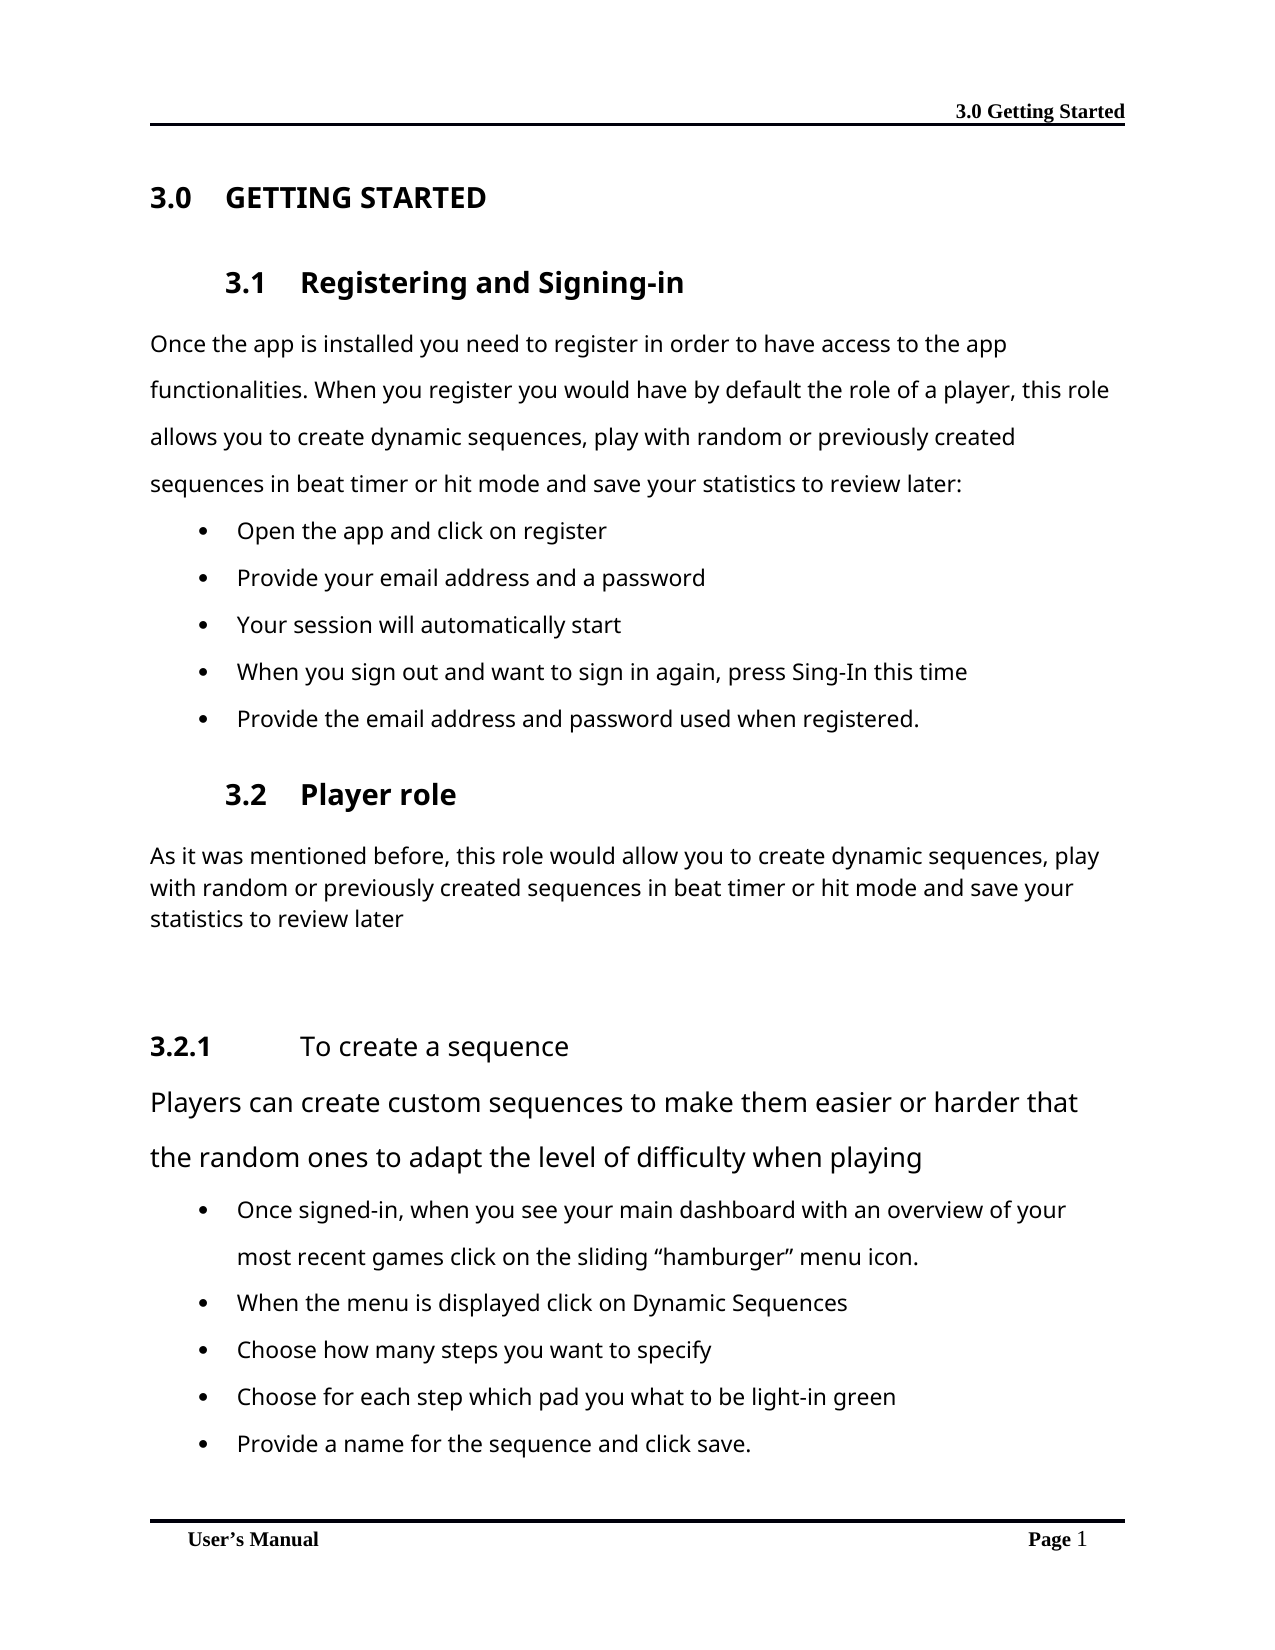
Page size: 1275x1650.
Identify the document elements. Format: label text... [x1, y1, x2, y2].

subtitle 3.2 Player role [225, 774, 1125, 814]
list Provide your email address and a password [199, 562, 1125, 593]
list Provide the email address and password used when registered. [199, 703, 1125, 734]
text Players can create custom sequences to make them easier or harder that the random ones to adapt the level of difficulty when playing [150, 1083, 1125, 1175]
subtitle 3.1 Registering and Signing-in [225, 262, 1125, 302]
list Provide a name for the sequence and click save. [199, 1428, 1125, 1459]
list Your session will automatically start [199, 609, 1125, 640]
list Choose how many steps you want to specify [199, 1334, 1125, 1366]
list Choose for each step which pad you what to be light-in green [199, 1381, 1125, 1412]
list When the menu is displayed click on Dynamic Sequences [199, 1287, 1125, 1319]
text As it was mentioned before, this role would allow you to create dynamic sequences, play with random or previously created sequences in beat timer or hit mode and save your statistics to review later [150, 840, 1125, 934]
list To create a sequence [150, 1028, 1125, 1064]
list Once signed-in, when you see your main dashboard with an overview of your most recent games click on the sliding “hamburger” menu icon. [199, 1194, 1125, 1272]
list Open the app and click on register [199, 515, 1125, 546]
text Once the app is installed you need to register in order to have access to the app functionalities. When you register you would have by default the role of a player, this role allows you to create dynamic sequences, play with random or previously created sequences in beat timer or hit mode and save your statistics to review later: [150, 328, 1125, 499]
list When you sign out and want to sign in again, press Sing-In this time [199, 656, 1125, 687]
subtitle GETTING STARTED [150, 177, 1125, 217]
